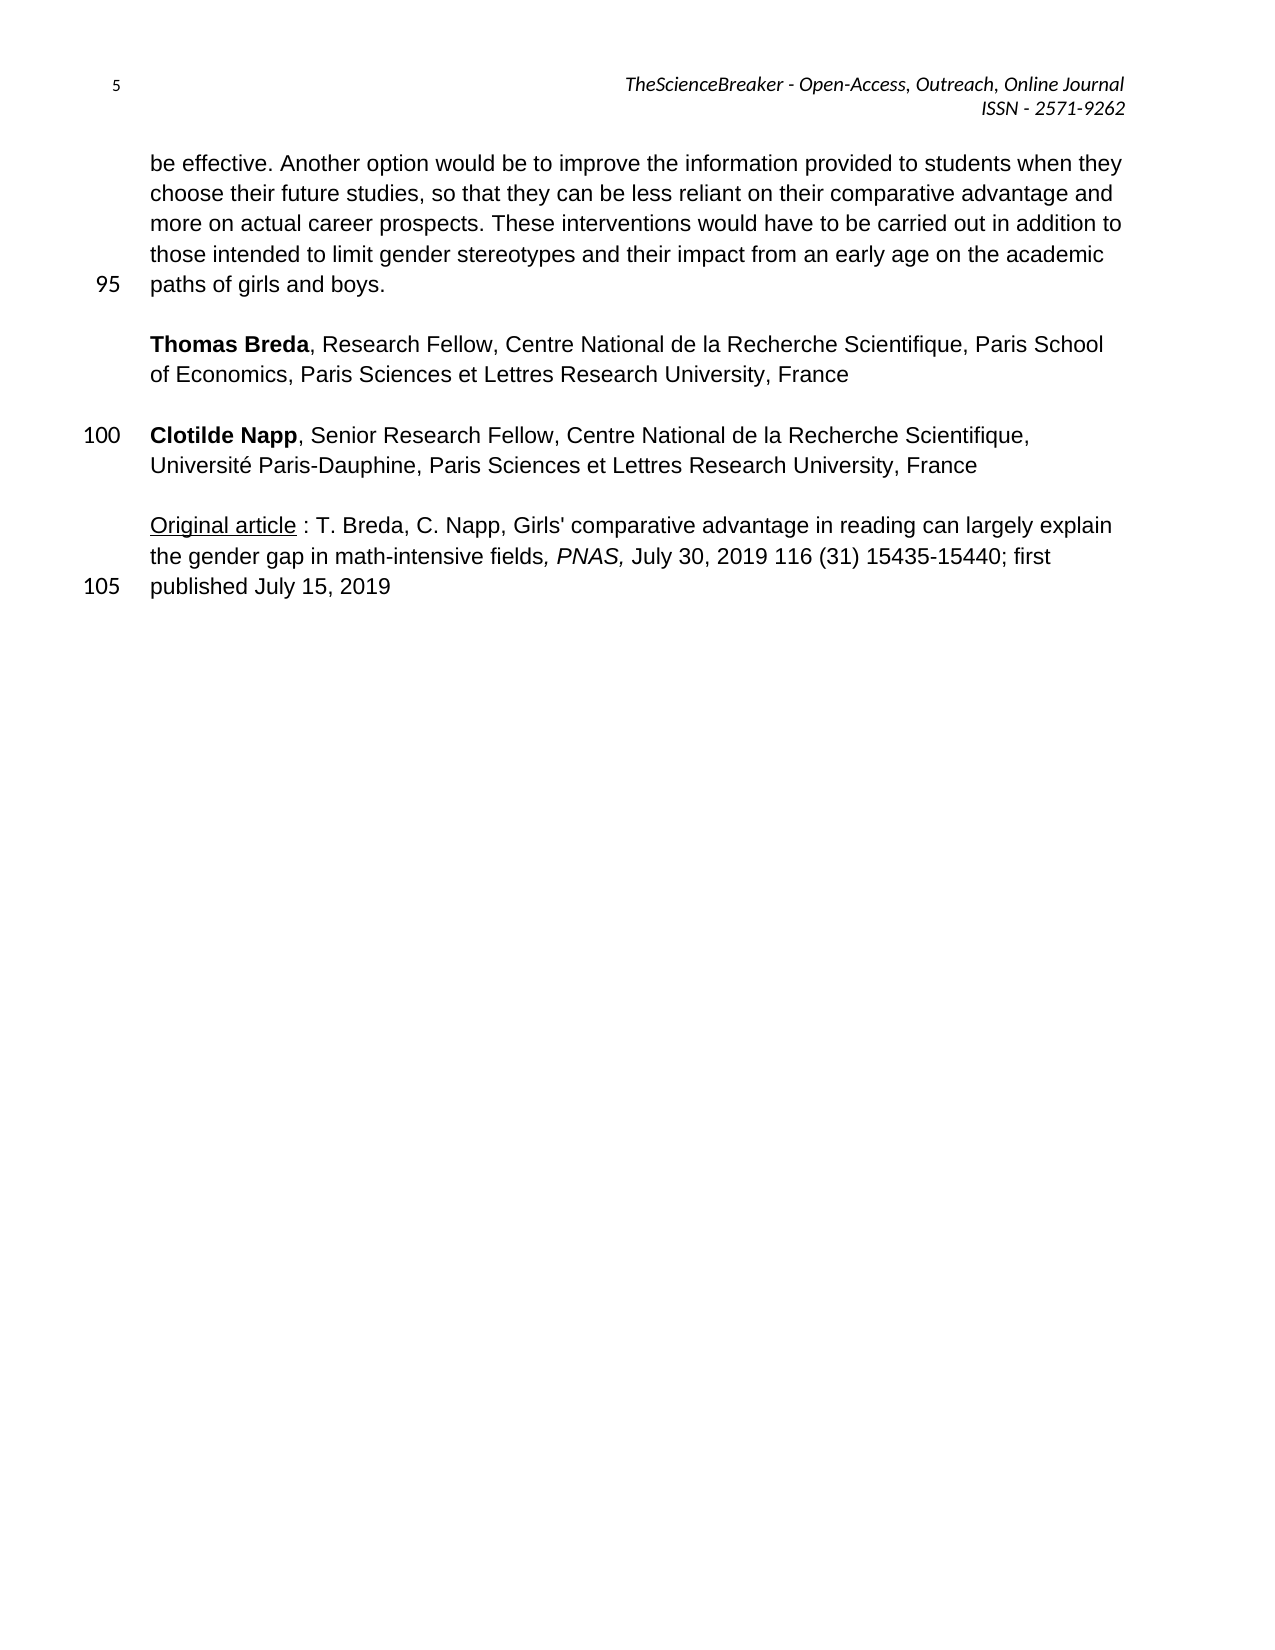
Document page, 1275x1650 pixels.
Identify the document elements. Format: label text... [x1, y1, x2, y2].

text Original article : T. Breda, C. Napp, Girls' comparative advantage in reading can largely explain the gender gap in math-intensive fields, PNAS, July 30, 2019 116 (31) 15435-15440; first published July 15, 2019 [150, 512, 1125, 599]
text Thomas Breda, Research Fellow, Centre National de la Recherche Scientifique, Paris School of Economics, Paris Sciences et Lettres Research University, France [150, 331, 1125, 388]
text Clotilde Napp, Senior Research Fellow, Centre National de la Recherche Scientifique, Université Paris-Dauphine, Paris Sciences et Lettres Research University, France [150, 422, 1125, 478]
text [150, 150, 1125, 297]
